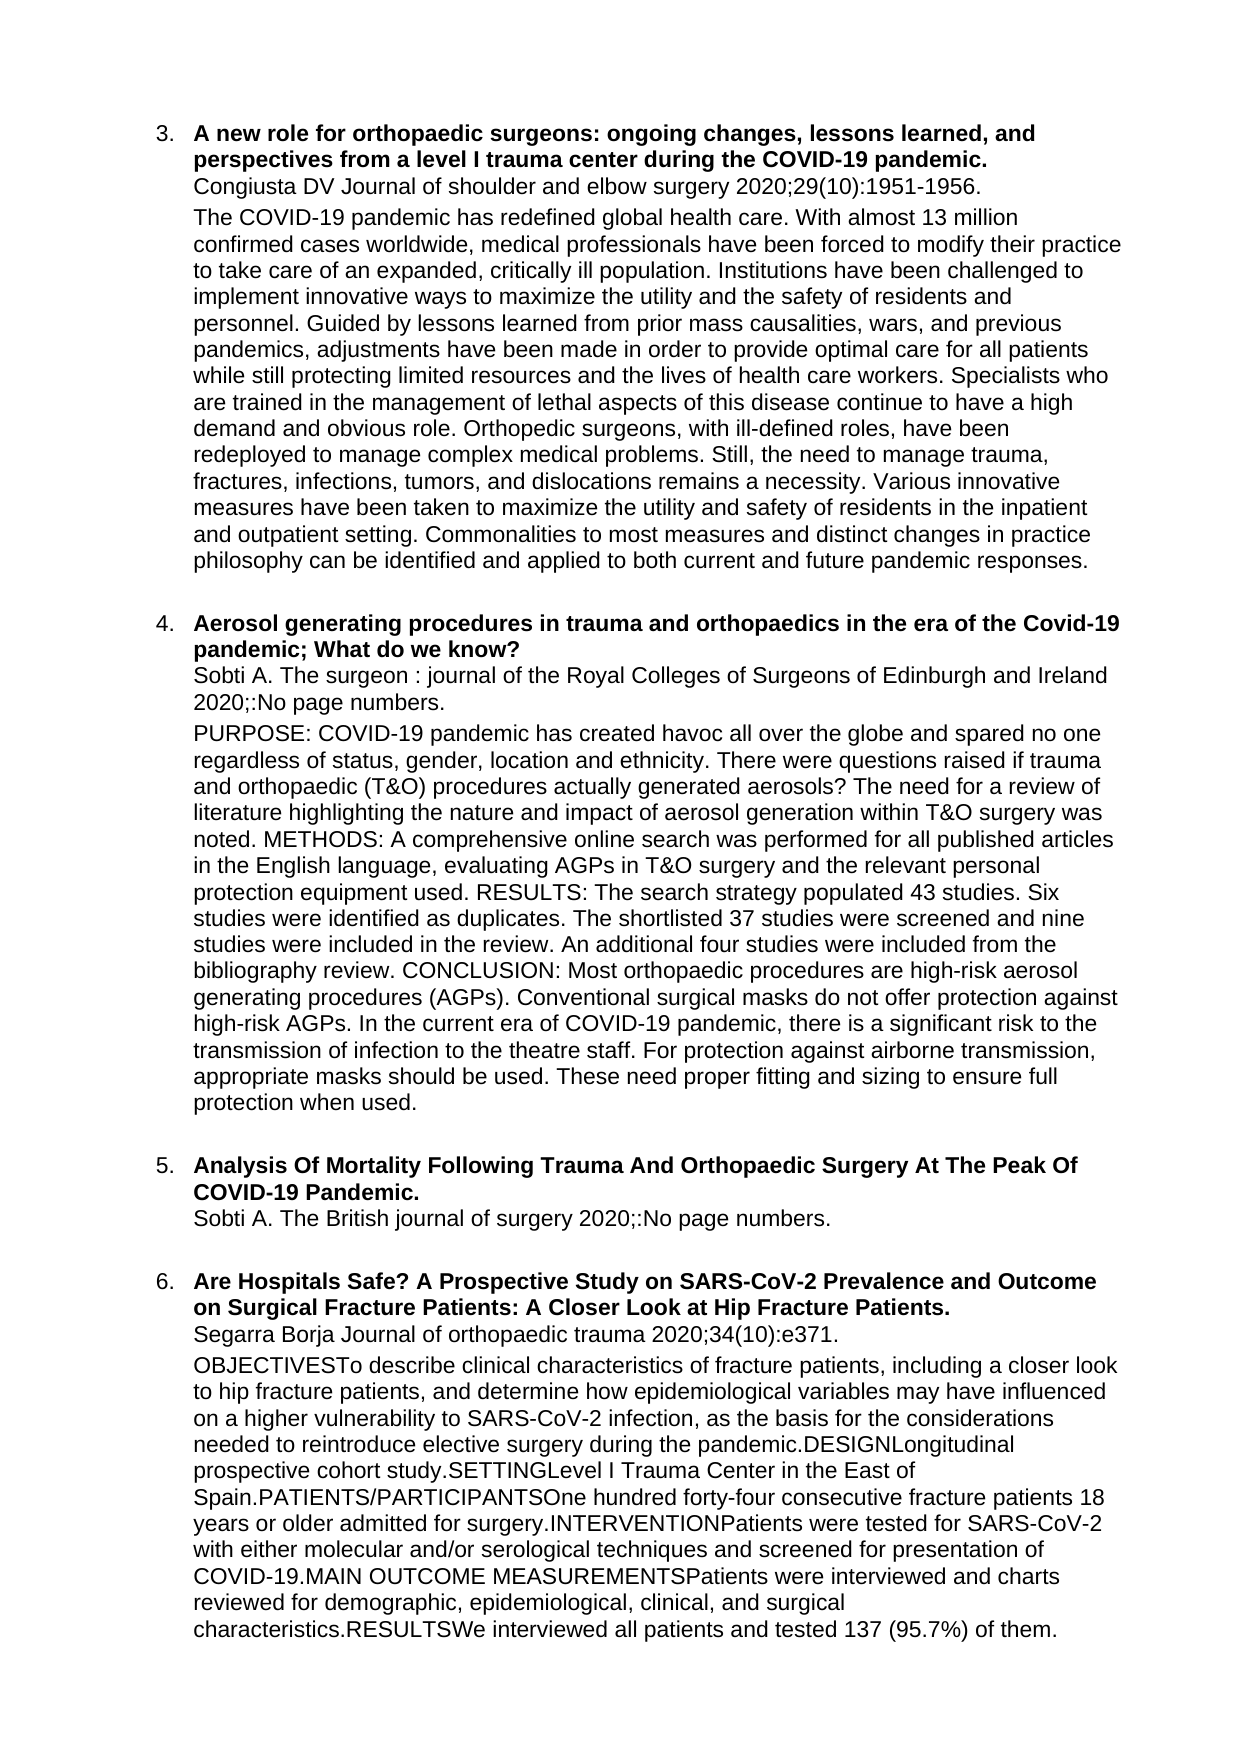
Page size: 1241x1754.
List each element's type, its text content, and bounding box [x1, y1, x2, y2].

list Are Hospitals Safe? A Prospective Study on SARS-CoV-2 Prevalence and Outcome on Surgical Fracture Patients: A Closer Look at Hip Fracture Patients. Segarra Borja Journal of orthopaedic trauma 2020;34(10):e371. [156, 1268, 1122, 1347]
list Aerosol generating procedures in trauma and orthopaedics in the era of the Covid-19 pandemic; What do we know? Sobti A. The surgeon : journal of the Royal Colleges of Surgeons of Edinburgh and Ireland 2020;:No page numbers. [156, 610, 1122, 715]
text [193, 1352, 1122, 1642]
list A new role for orthopaedic surgeons: ongoing changes, lessons learned, and perspectives from a level I trauma center during the COVID-19 pandemic. Congiusta DV Journal of shoulder and elbow surgery 2020;29(10):1951-1956. [156, 120, 1122, 199]
text PURPOSE: COVID-19 pandemic has created havoc all over the globe and spared no one regardless of status, gender, location and ethnicity. There were questions raised if trauma and orthopaedic (T&O) procedures actually generated aerosols? The need for a review of literature highlighting the nature and impact of aerosol generation within T&O surgery was noted. METHODS: A comprehensive online search was performed for all published articles in the English language, evaluating AGPs in T&O surgery and the relevant personal protection equipment used. RESULTS: The search strategy populated 43 studies. Six studies were identified as duplicates. The shortlisted 37 studies were screened and nine studies were included in the review. An additional four studies were included from the bibliography review. CONCLUSION: Most orthopaedic procedures are high-risk aerosol generating procedures (AGPs). Conventional surgical masks do not offer protection against high-risk AGPs. In the current era of COVID-19 pandemic, there is a significant risk to the transmission of infection to the theatre staff. For protection against airborne transmission, appropriate masks should be used. These need proper fitting and sizing to ensure full protection when used. [193, 720, 1122, 1116]
text The COVID-19 pandemic has redefined global health care. With almost 13 million confirmed cases worldwide, medical professionals have been forced to modify their practice to take care of an expanded, critically ill population. Institutions have been challenged to implement innovative ways to maximize the utility and the safety of residents and personnel. Guided by lessons learned from prior mass causalities, wars, and previous pandemics, adjustments have been made in order to provide optimal care for all patients while still protecting limited resources and the lives of health care workers. Specialists who are trained in the management of lethal aspects of this disease continue to have a high demand and obvious role. Orthopedic surgeons, with ill-defined roles, have been redeployed to manage complex medical problems. Still, the need to manage trauma, fractures, infections, tumors, and dislocations remains a necessity. Various innovative measures have been taken to maximize the utility and safety of residents in the inpatient and outpatient setting. Commonalities to most measures and distinct changes in practice philosophy can be identified and applied to both current and future pandemic responses. [193, 204, 1122, 573]
list Analysis Of Mortality Following Trauma And Orthopaedic Surgery At The Peak Of COVID-19 Pandemic. Sobti A. The British journal of surgery 2020;:No page numbers. [156, 1152, 1122, 1231]
